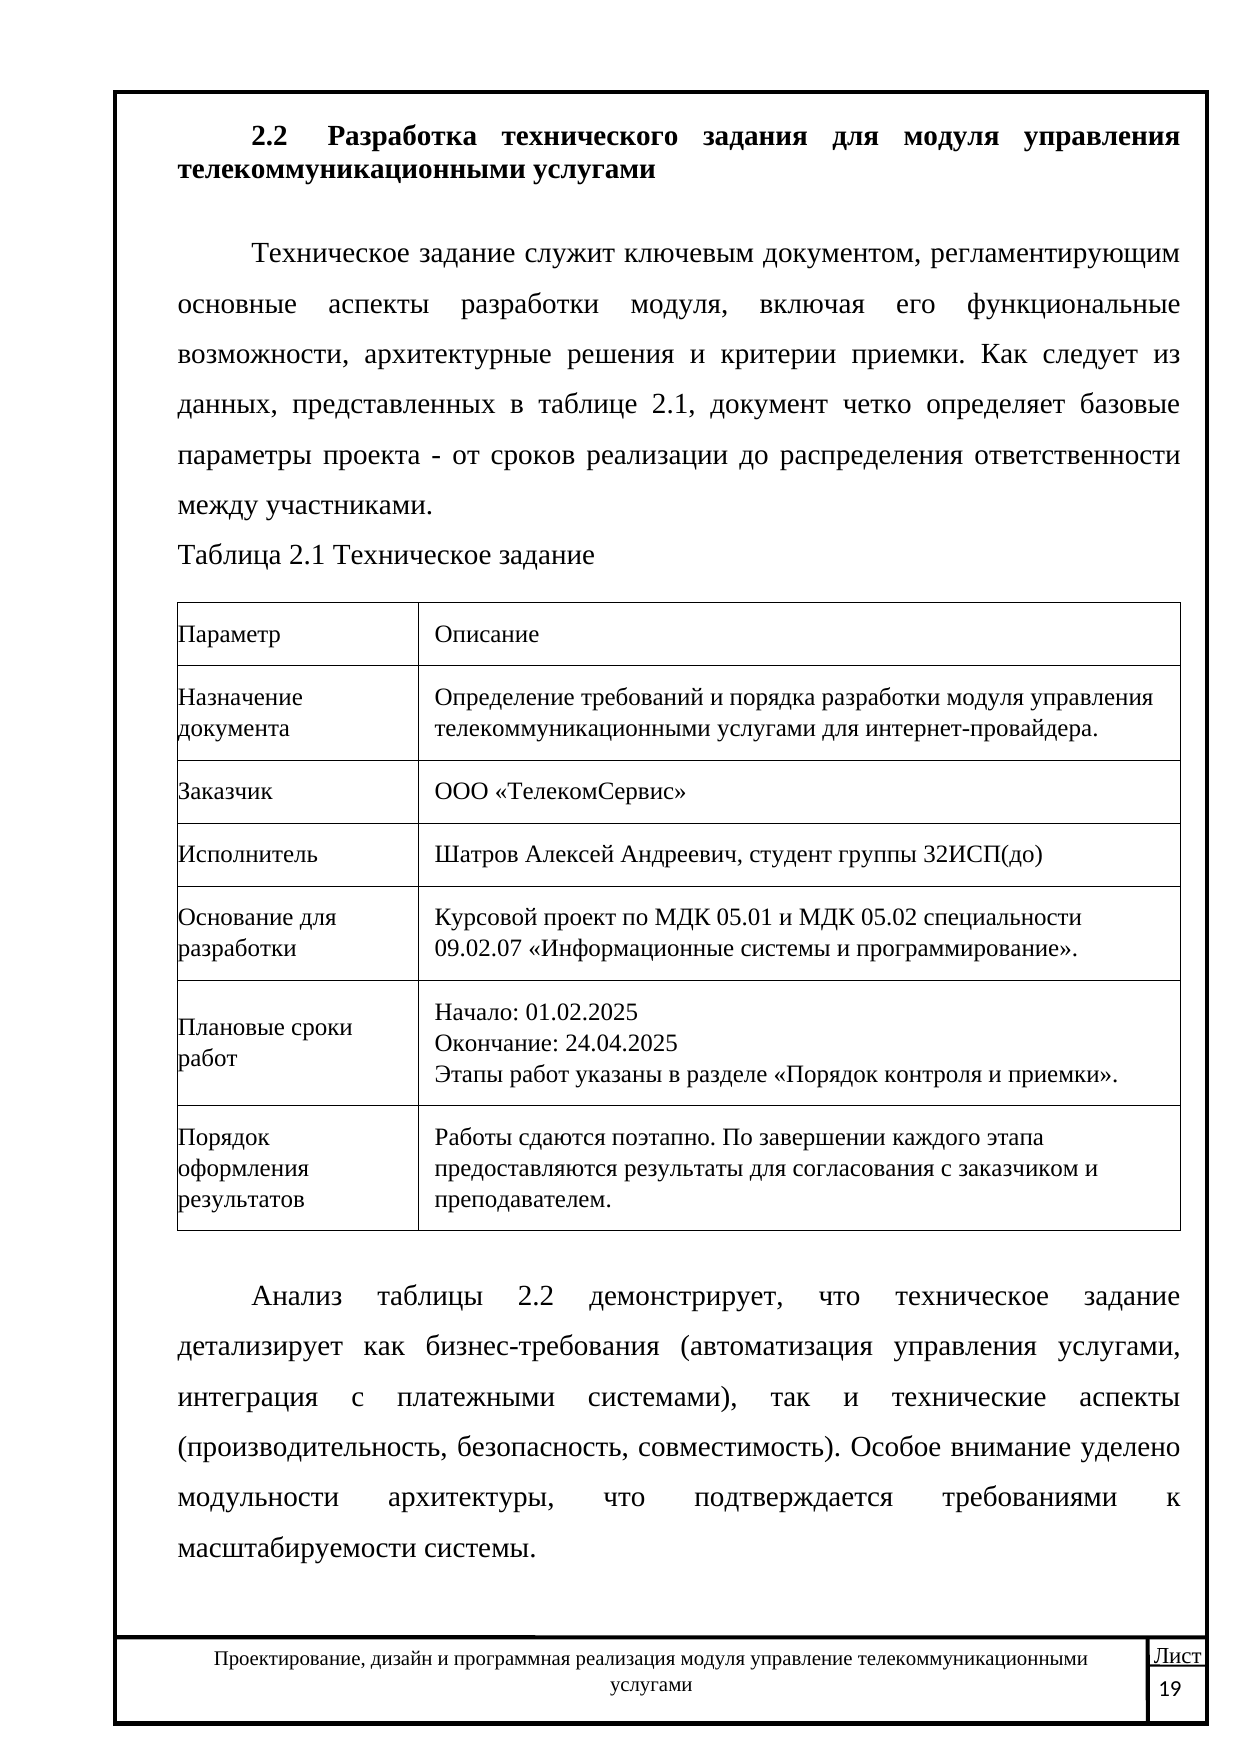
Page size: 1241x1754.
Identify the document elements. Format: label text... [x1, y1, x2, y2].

table_cell Исполнитель [178, 824, 418, 886]
text Таблица 2.1 Техническое задание [177, 537, 1181, 571]
table_cell Определение требований и порядка разработки модуля управления телекоммуникационными услугами для интернет-провайдера. [419, 666, 1180, 759]
table_header Параметр [178, 603, 418, 665]
table_cell Назначение документа [178, 666, 418, 759]
table_header Описание [419, 603, 1180, 665]
table_cell Шатров Алексей Андреевич, студент группы 32ИСП(до) [419, 824, 1180, 886]
table_cell Основание для разработки [178, 887, 418, 980]
table_cell Плановые сроки работ [178, 981, 418, 1105]
list Разработка технического задания для модуля управления телекоммуникационными услугами [177, 118, 1181, 185]
table_cell Порядок оформления результатов [178, 1106, 418, 1230]
table_cell Работы сдаются поэтапно. По завершении каждого этапа предоставляются результаты для согласования с заказчиком и преподавателем. [419, 1106, 1180, 1230]
table_cell ООО «ТелекомСервис» [419, 761, 1180, 823]
table_cell Начало: 01.02.2025 Окончание: 24.04.2025 Этапы работ указаны в разделе «Порядок контроля и приемки». [419, 981, 1180, 1105]
table_cell Курсовой проект по МДК 05.01 и МДК 05.02 специальности 09.02.07 «Информационные системы и программирование». [419, 887, 1180, 980]
table_cell Заказчик [178, 761, 418, 823]
text Техническое задание служит ключевым документом, регламентирующим основные аспекты разработки модуля, включая его функциональные возможности, архитектурные решения и критерии приемки. Как следует из данных, представленных в таблице 2.1, документ четко определяет базовые параметры проекта - от сроков реализации до распределения ответственности между участниками. [177, 236, 1181, 521]
